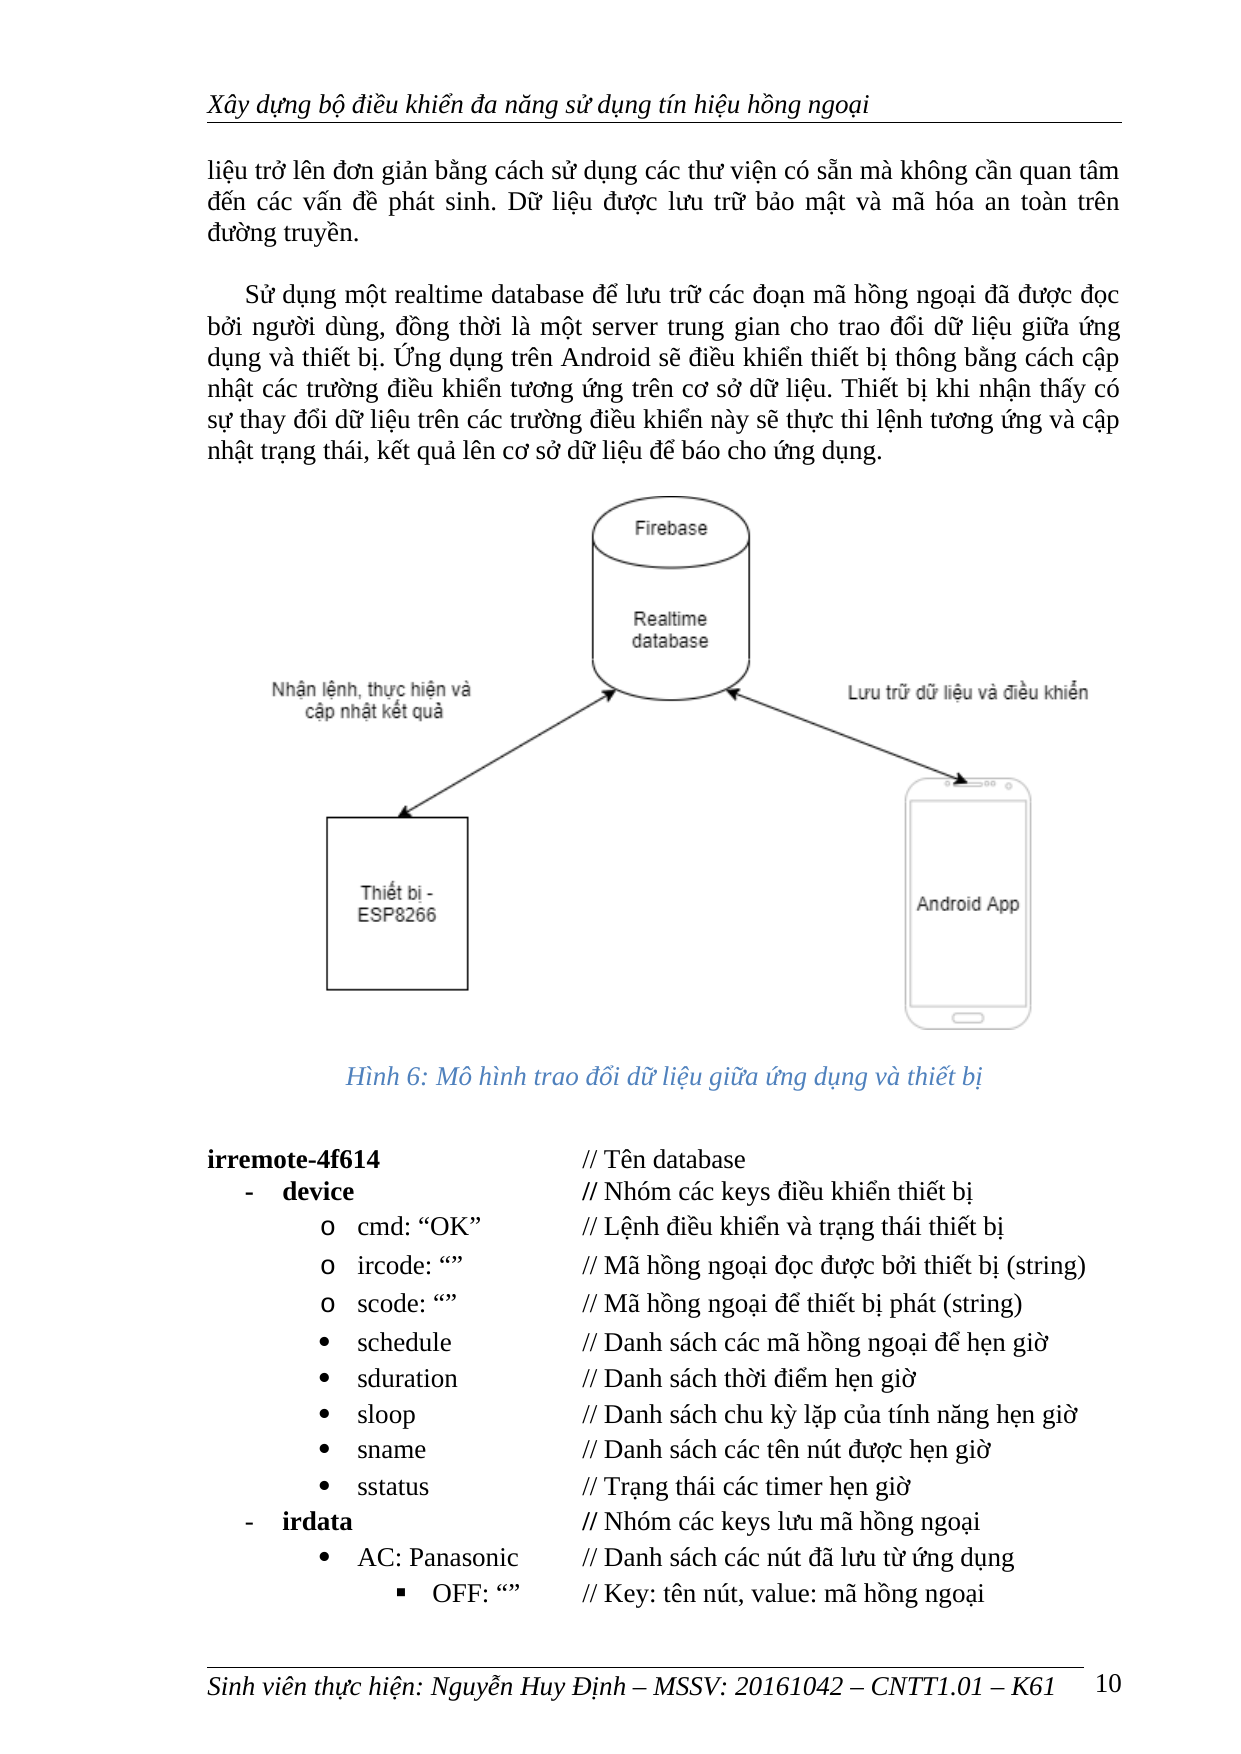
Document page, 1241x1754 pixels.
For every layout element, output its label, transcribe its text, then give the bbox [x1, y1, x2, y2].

text Sử dụng một realtime database để lưu trữ các đoạn mã hồng ngoại đã được đọc bởi người dùng, đồng thời là một server trung gian cho trao đổi dữ liệu giữa ứng dụng và thiết bị. Ứng dụng trên Android sẽ điều khiển thiết bị thông bằng cách cập nhật các trường điều khiển tương ứng trên cơ sở dữ liệu. Thiết bị khi nhận thấy có sự thay đổi dữ liệu trên các trường điều khiển này sẽ thực thi lệnh tương ứng và cập nhật trạng thái, kết quả lên cơ sở dữ liệu để báo cho ứng dụng. [207, 278, 1122, 465]
list sname // Danh sách các tên nút được hẹn giờ [319, 1434, 1122, 1465]
picture [264, 496, 1102, 1030]
list sstatus // Trạng thái các timer hẹn giờ [319, 1469, 1122, 1501]
list scode: “” // Mã hồng ngoại để thiết bị phát (string) [319, 1287, 1122, 1321]
text irremote-4f614 // Tên database [207, 1144, 1122, 1175]
list sduration // Danh sách thời điểm hẹn giờ [319, 1362, 1122, 1393]
list irdata // Nhóm các keys lưu mã hồng ngoại [244, 1506, 1122, 1537]
list AC: Panasonic // Danh sách các nút đã lưu từ ứng dụng [319, 1541, 1122, 1572]
list cmd: “OK” // Lệnh điều khiển và trạng thái thiết bị [319, 1211, 1122, 1244]
list schedule // Danh sách các mã hồng ngoại để hẹn giờ [319, 1326, 1122, 1357]
list OFF: “” // Key: tên nút, value: mã hồng ngoại [394, 1577, 1122, 1608]
list ircode: “” // Mã hồng ngoại đọc được bởi thiết bị (string) [319, 1249, 1122, 1282]
list device // Nhóm các keys điều khiển thiết bị [244, 1175, 1122, 1206]
list sloop // Danh sách chu kỳ lặp của tính năng hẹn giờ [319, 1398, 1122, 1429]
